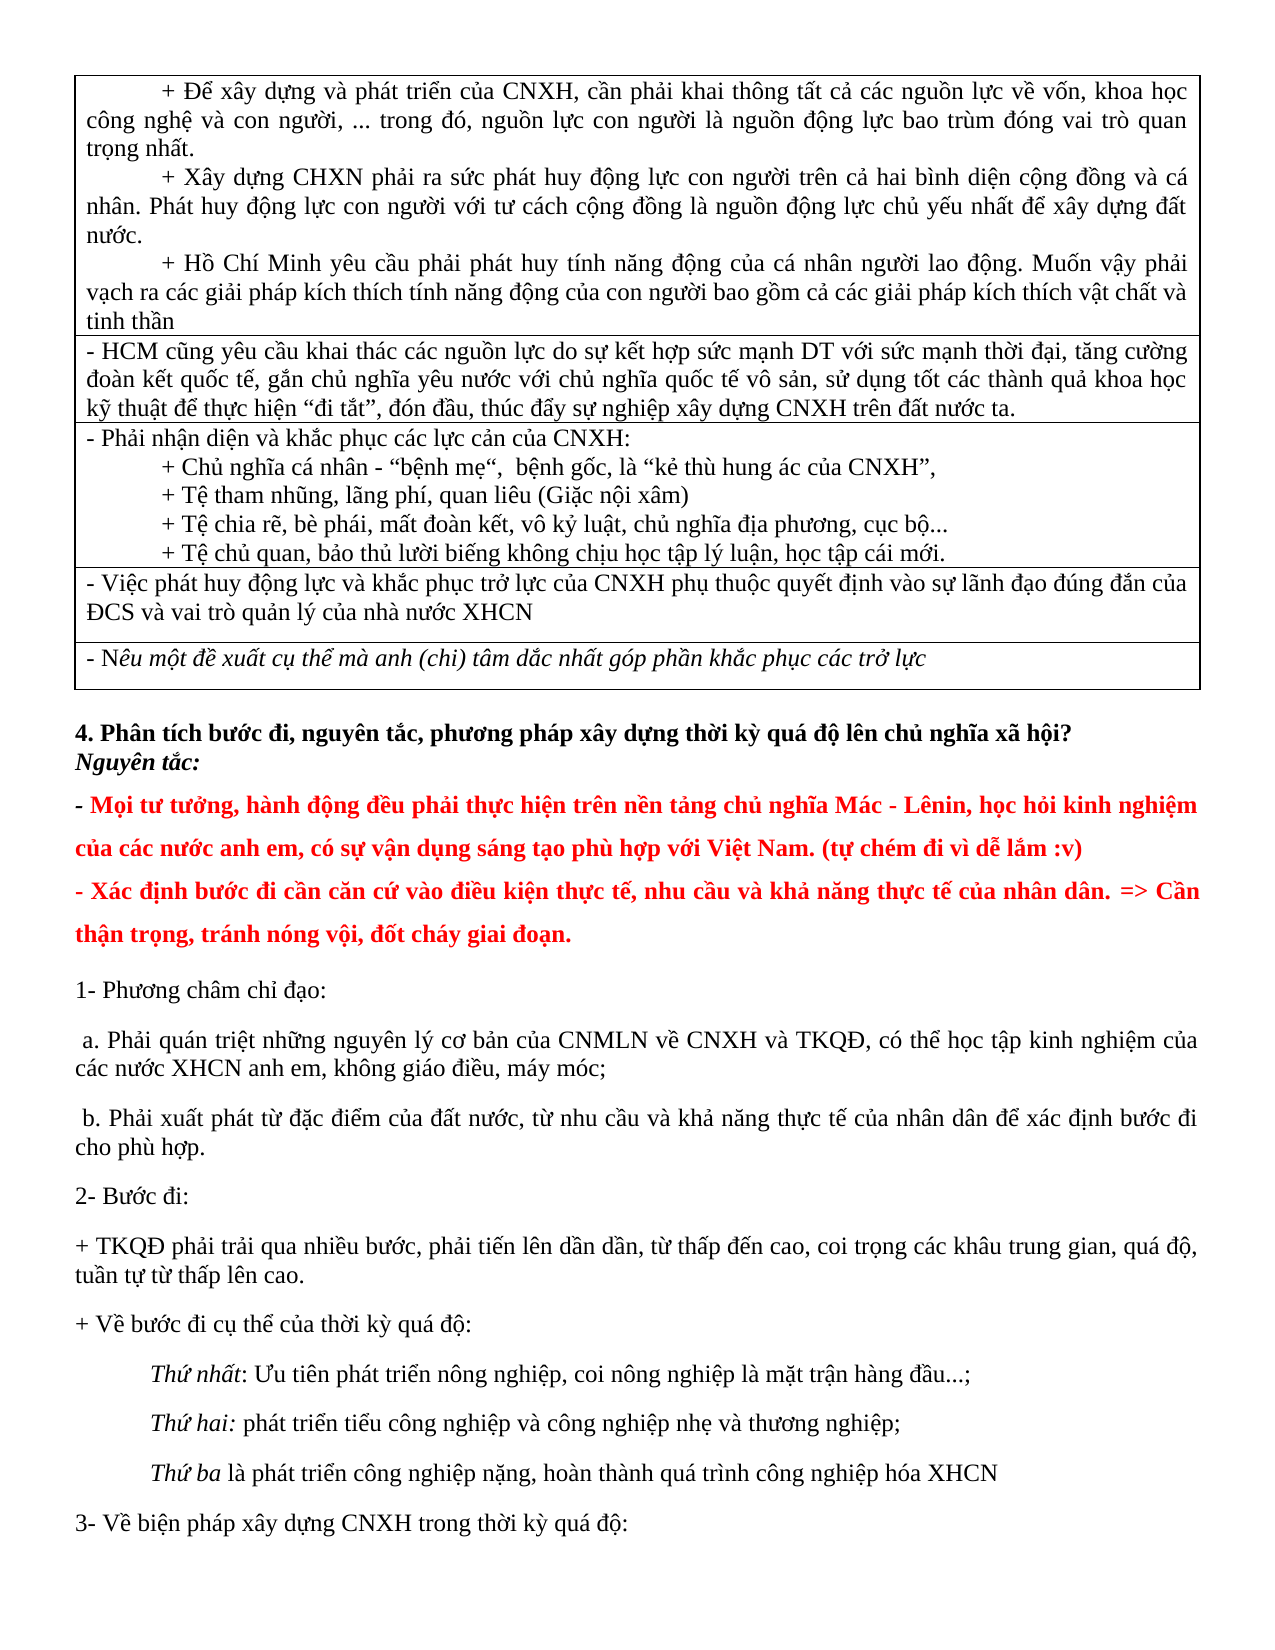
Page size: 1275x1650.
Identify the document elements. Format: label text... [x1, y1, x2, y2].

text 2- Bước đi: [75, 1181, 1200, 1210]
table_cell - Việc phát huy động lực và khắc phục trở lực của CNXH phụ thuộc quyết định vào sự lãnh đạo đúng đắn của ĐCS và vai trò quản lý của nhà nước XHCN [76, 568, 1199, 642]
text Thứ nhất: Ưu tiên phát triển nông nghiệp, coi nông nghiệp là mặt trận hàng đầu...; [75, 1359, 1200, 1388]
table_cell - Nêu một đề xuất cụ thể mà anh (chi) tâm dắc nhất góp phần khắc phục các trở lực [76, 643, 1199, 688]
text 4. Phân tích bước đi, nguyên tắc, phương pháp xây dựng thời kỳ quá độ lên chủ nghĩa xã hội? [75, 718, 1149, 747]
table_cell - HCM cũng yêu cầu khai thác các nguồn lực do sự kết hợp sức mạnh DT với sức mạnh thời đại, tăng cường đoàn kết quốc tế, gắn chủ nghĩa yêu nước với chủ nghĩa quốc tế vô sản, sử dụng tốt các thành quả khoa học kỹ thuật để thực hiện “đi tắt”, đón đầu, thúc đẩy sự nghiệp xây dựng CNXH trên đất nước ta. [76, 336, 1199, 422]
table_cell - Phải nhận diện và khắc phục các lực cản của CNXH: + Chủ nghĩa cá nhân - “bệnh mẹ“, bệnh gốc, là “kẻ thù hung ác của CNXH”, + Tệ tham nhũng, lãng phí, quan liêu (Giặc nội xâm) + Tệ chia rẽ, bè phái, mất đoàn kết, vô kỷ luật, chủ nghĩa địa phương, cục bộ... + Tệ chủ quan, bảo thủ lười biếng không chịu học tập lý luận, học tập cái mới. [76, 423, 1199, 567]
text - Mọi tư tưởng, hành động đều phải thực hiện trên nền tảng chủ nghĩa Mác - Lênin, học hỏi kinh nghiệm của các nước anh em, có sự vận dụng sáng tạo phù hợp với Việt Nam. (tự chém đi vì dễ lắm :v) [75, 790, 1200, 862]
text b. Phải xuất phát từ đặc điểm của đất nước, từ nhu cầu và khả năng thực tế của nhân dân để xác định bước đi cho phù hợp. [75, 1103, 1200, 1161]
text 1- Phương châm chỉ đạo: [75, 975, 1200, 1004]
text - Xác định bước đi cần căn cứ vào điều kiện thực tế, nhu cầu và khả năng thực tế của nhân dân. => Cần thận trọng, tránh nóng vội, đốt cháy giai đoạn. [75, 876, 1200, 948]
text Thứ ba là phát triển công nghiệp nặng, hoàn thành quá trình công nghiệp hóa XHCN [75, 1458, 1200, 1487]
text 3- Về biện pháp xây dựng CNXH trong thời kỳ quá độ: [75, 1508, 1200, 1536]
text + TKQĐ phải trải qua nhiều bước, phải tiến lên dần dần, từ thấp đến cao, coi trọng các khâu trung gian, quá độ, tuần tự từ thấp lên cao. [75, 1231, 1200, 1288]
text Nguyên tắc: [75, 747, 1200, 776]
text a. Phải quán triệt những nguyên lý cơ bản của CNMLN về CNXH và TKQĐ, có thể học tập kinh nghiệm của các nước XHCN anh em, không giáo điều, máy móc; [75, 1025, 1200, 1082]
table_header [76, 76, 1199, 335]
text + Về bước đi cụ thể của thời kỳ quá độ: [75, 1309, 1200, 1338]
text Thứ hai: phát triển tiểu công nghiệp và công nghiệp nhẹ và thương nghiệp; [75, 1408, 1200, 1437]
